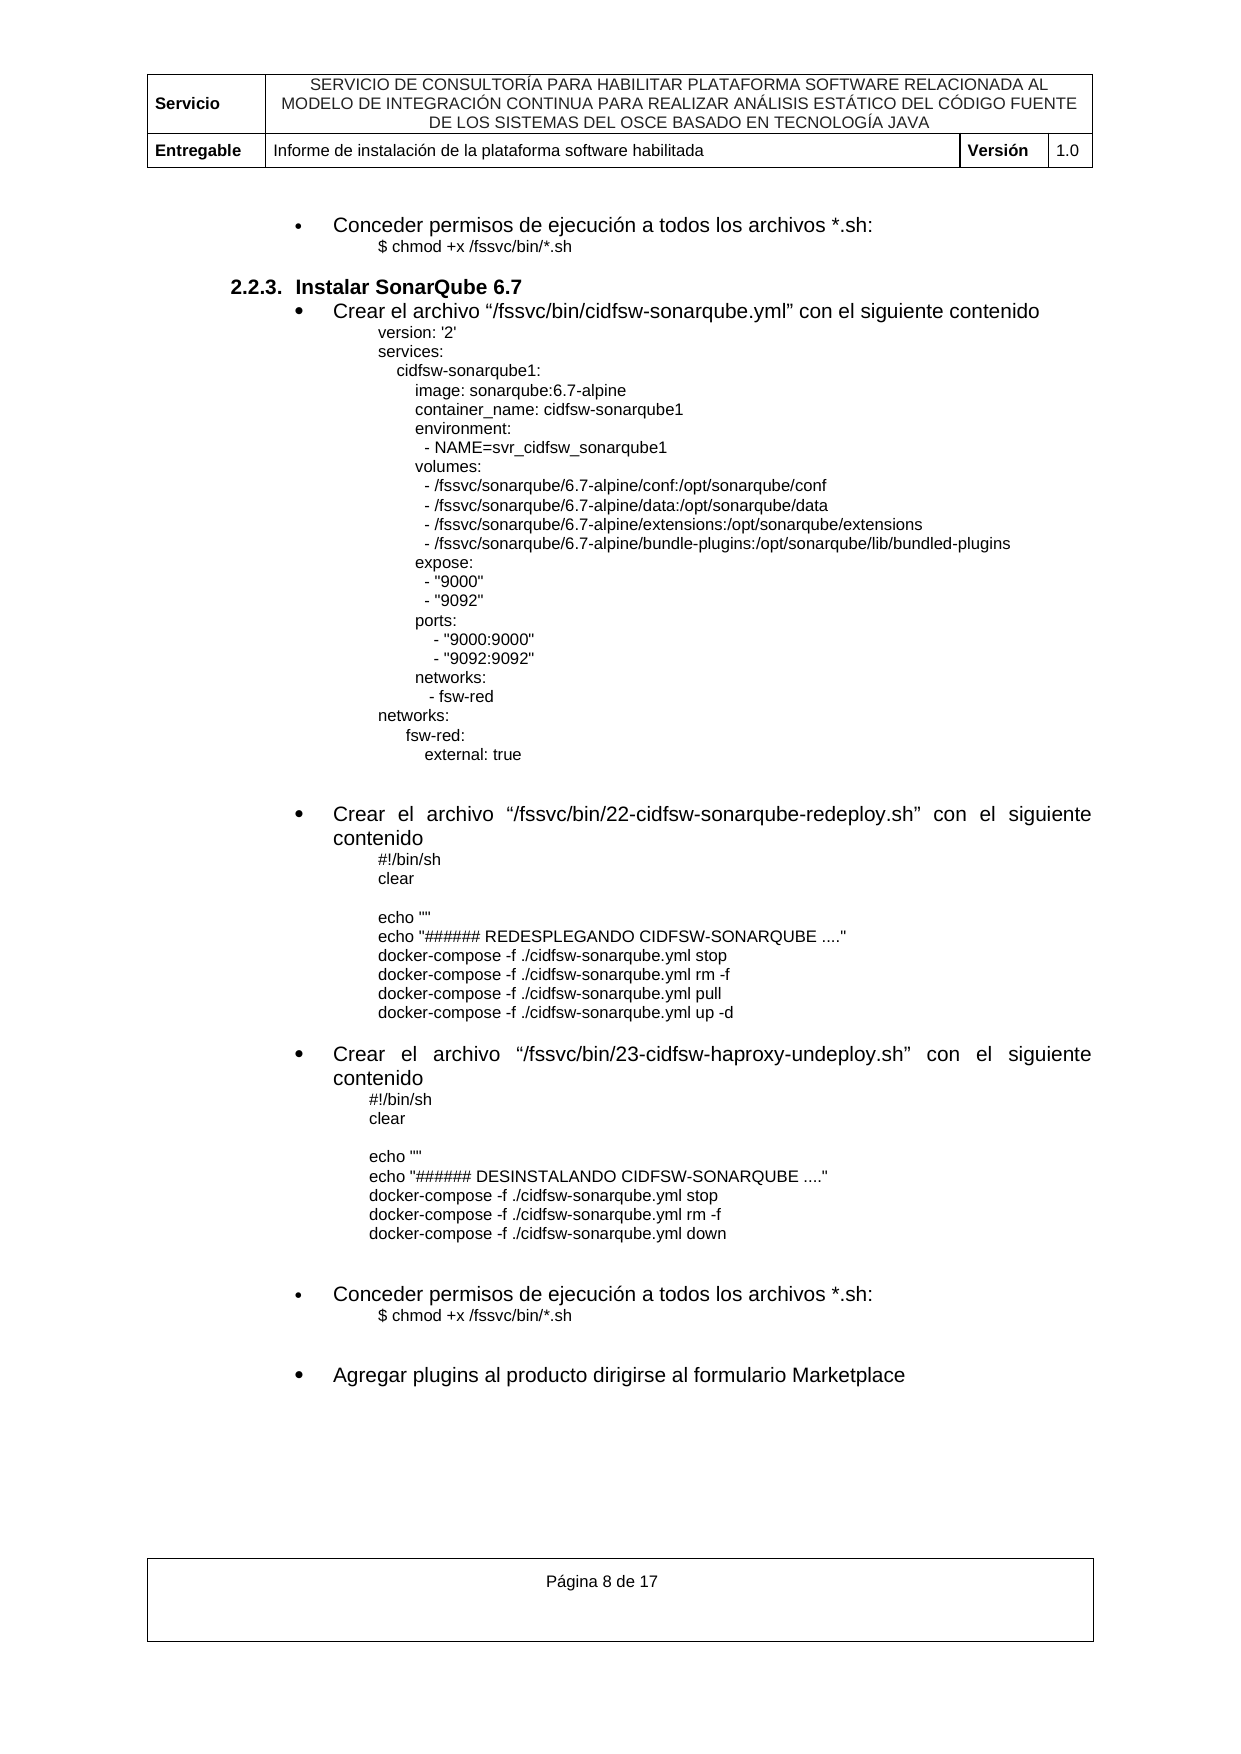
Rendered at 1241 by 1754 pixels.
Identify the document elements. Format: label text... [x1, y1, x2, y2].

list docker-compose -f ./cidfsw-sonarqube.yml down [369, 1224, 1092, 1243]
list Conceder permisos de ejecución a todos los archivos *.sh: [295, 212, 1092, 236]
list volumes: [378, 457, 1092, 476]
list #!/bin/sh [378, 850, 1092, 869]
list Crear el archivo “/fssvc/bin/cidfsw-sonarqube.yml” con el siguiente contenido [295, 299, 1092, 323]
list docker-compose -f ./cidfsw-sonarqube.yml rm -f [369, 1205, 1092, 1224]
list environment: [378, 419, 1092, 438]
list ports: [378, 610, 1092, 629]
list - /fssvc/sonarqube/6.7-alpine/bundle-plugins:/opt/sonarqube/lib/bundled-plugins [378, 534, 1092, 553]
list docker-compose -f ./cidfsw-sonarqube.yml stop [378, 946, 1092, 965]
list clear [378, 869, 1092, 888]
list networks: [378, 668, 1092, 687]
list echo "###### DESINSTALANDO CIDFSW-SONARQUBE ...." [369, 1166, 1092, 1186]
list #!/bin/sh [369, 1090, 1092, 1109]
list Conceder permisos de ejecución a todos los archivos *.sh: [295, 1281, 1092, 1305]
list $ chmod +x /fssvc/bin/*.sh [378, 236, 1092, 256]
list - fsw-red [378, 687, 1092, 706]
list docker-compose -f ./cidfsw-sonarqube.yml stop [369, 1186, 1092, 1205]
list version: '2' [378, 323, 1092, 342]
list external: true [378, 744, 1092, 764]
list - /fssvc/sonarqube/6.7-alpine/extensions:/opt/sonarqube/extensions [378, 514, 1092, 534]
list services: [378, 342, 1092, 361]
list - "9092" [378, 591, 1092, 610]
list expose: [378, 553, 1092, 572]
list echo "###### REDESPLEGANDO CIDFSW-SONARQUBE ...." [378, 927, 1092, 946]
list Agregar plugins al producto dirigirse al formulario Marketplace [295, 1363, 1092, 1387]
list echo "" [369, 1147, 1092, 1166]
list clear [369, 1109, 1092, 1128]
list Crear el archivo “/fssvc/bin/22-cidfsw-sonarqube-redeploy.sh” con el siguiente contenido [295, 802, 1092, 850]
list networks: [378, 706, 1092, 725]
list - /fssvc/sonarqube/6.7-alpine/conf:/opt/sonarqube/conf [378, 476, 1092, 495]
list container_name: cidfsw-sonarqube1 [378, 399, 1092, 419]
list fsw-red: [378, 725, 1092, 744]
list Instalar SonarQube 6.7 [230, 275, 1092, 299]
list - "9092:9092" [378, 649, 1092, 668]
list - NAME=svr_cidfsw_sonarqube1 [378, 438, 1092, 457]
list cidfsw-sonarqube1: [378, 361, 1092, 380]
list - "9000:9000" [378, 629, 1092, 649]
list image: sonarqube:6.7-alpine [378, 380, 1092, 399]
list docker-compose -f ./cidfsw-sonarqube.yml up -d [378, 1003, 1092, 1022]
list docker-compose -f ./cidfsw-sonarqube.yml rm -f [378, 965, 1092, 984]
list docker-compose -f ./cidfsw-sonarqube.yml pull [378, 984, 1092, 1003]
list - "9000" [378, 572, 1092, 591]
list Crear el archivo “/fssvc/bin/23-cidfsw-haproxy-undeploy.sh” con el siguiente contenido [295, 1042, 1092, 1090]
list - /fssvc/sonarqube/6.7-alpine/data:/opt/sonarqube/data [378, 495, 1092, 514]
list $ chmod +x /fssvc/bin/*.sh [378, 1305, 1092, 1324]
list echo "" [378, 907, 1092, 927]
